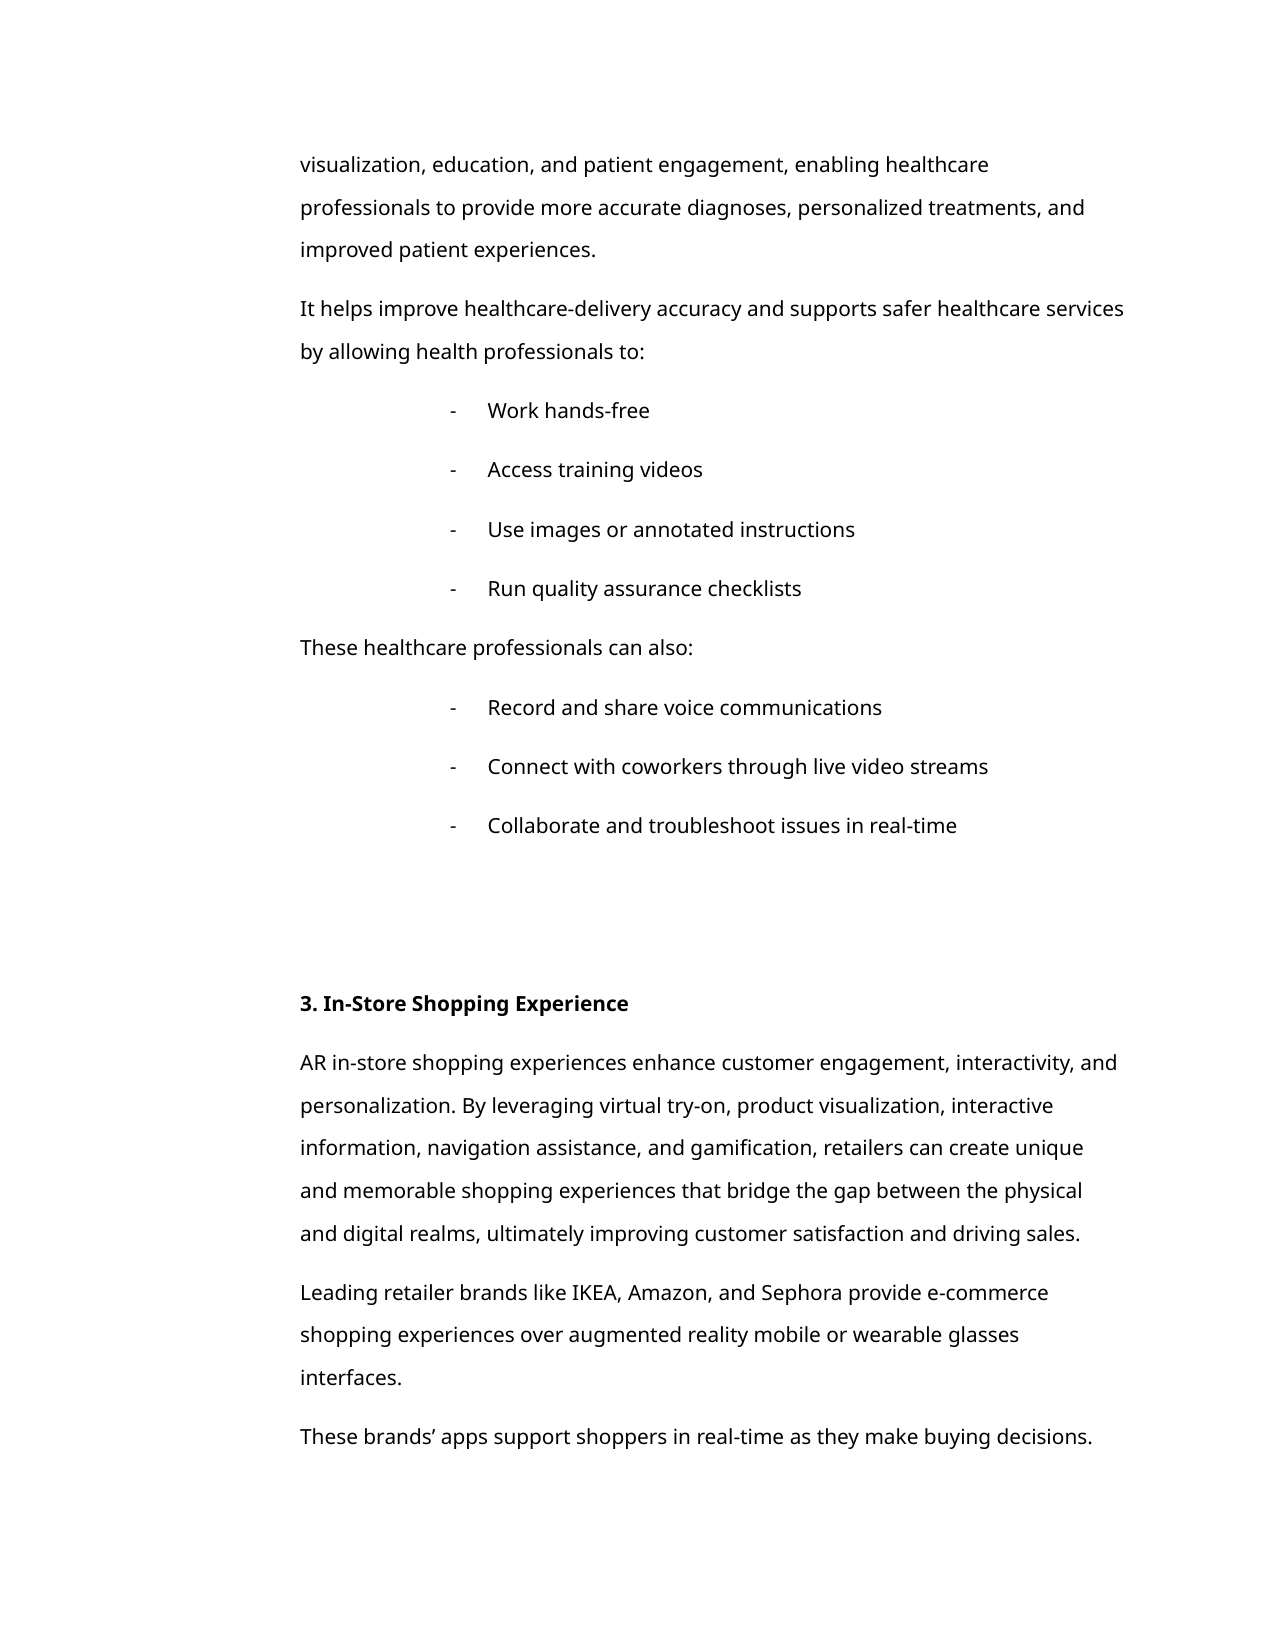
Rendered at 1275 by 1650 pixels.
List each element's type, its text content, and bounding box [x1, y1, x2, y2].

list Access training videos [450, 456, 1125, 484]
text Leading retailer brands like IKEA, Amazon, and Sephora provide e-commerce shopping experiences over augmented reality mobile or wearable glasses interfaces. [300, 1278, 1125, 1392]
text These brands’ apps support shoppers in real-time as they make buying decisions. [300, 1422, 1125, 1451]
text It helps improve healthcare-delivery accuracy and supports safer healthcare services by allowing health professionals to: [300, 294, 1125, 366]
text These healthcare professionals can also: [300, 633, 1125, 662]
list Record and share voice communications [450, 693, 1125, 721]
list Connect with coworkers through live video streams [450, 752, 1125, 780]
list Run quality assurance checklists [450, 574, 1125, 603]
list Work hands-free [450, 396, 1125, 425]
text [300, 150, 1125, 264]
text 3. In-Store Shopping Experience [300, 989, 1125, 1017]
list Use images or annotated instructions [450, 515, 1125, 543]
text AR in-store shopping experiences enhance customer engagement, interactivity, and personalization. By leveraging virtual try-on, product visualization, interactive information, navigation assistance, and gamification, retailers can create unique and memorable shopping experiences that bridge the gap between the physical and digital realms, ultimately improving customer satisfaction and driving sales. [300, 1048, 1125, 1247]
list Collaborate and troubleshoot issues in real-time [450, 811, 1125, 840]
